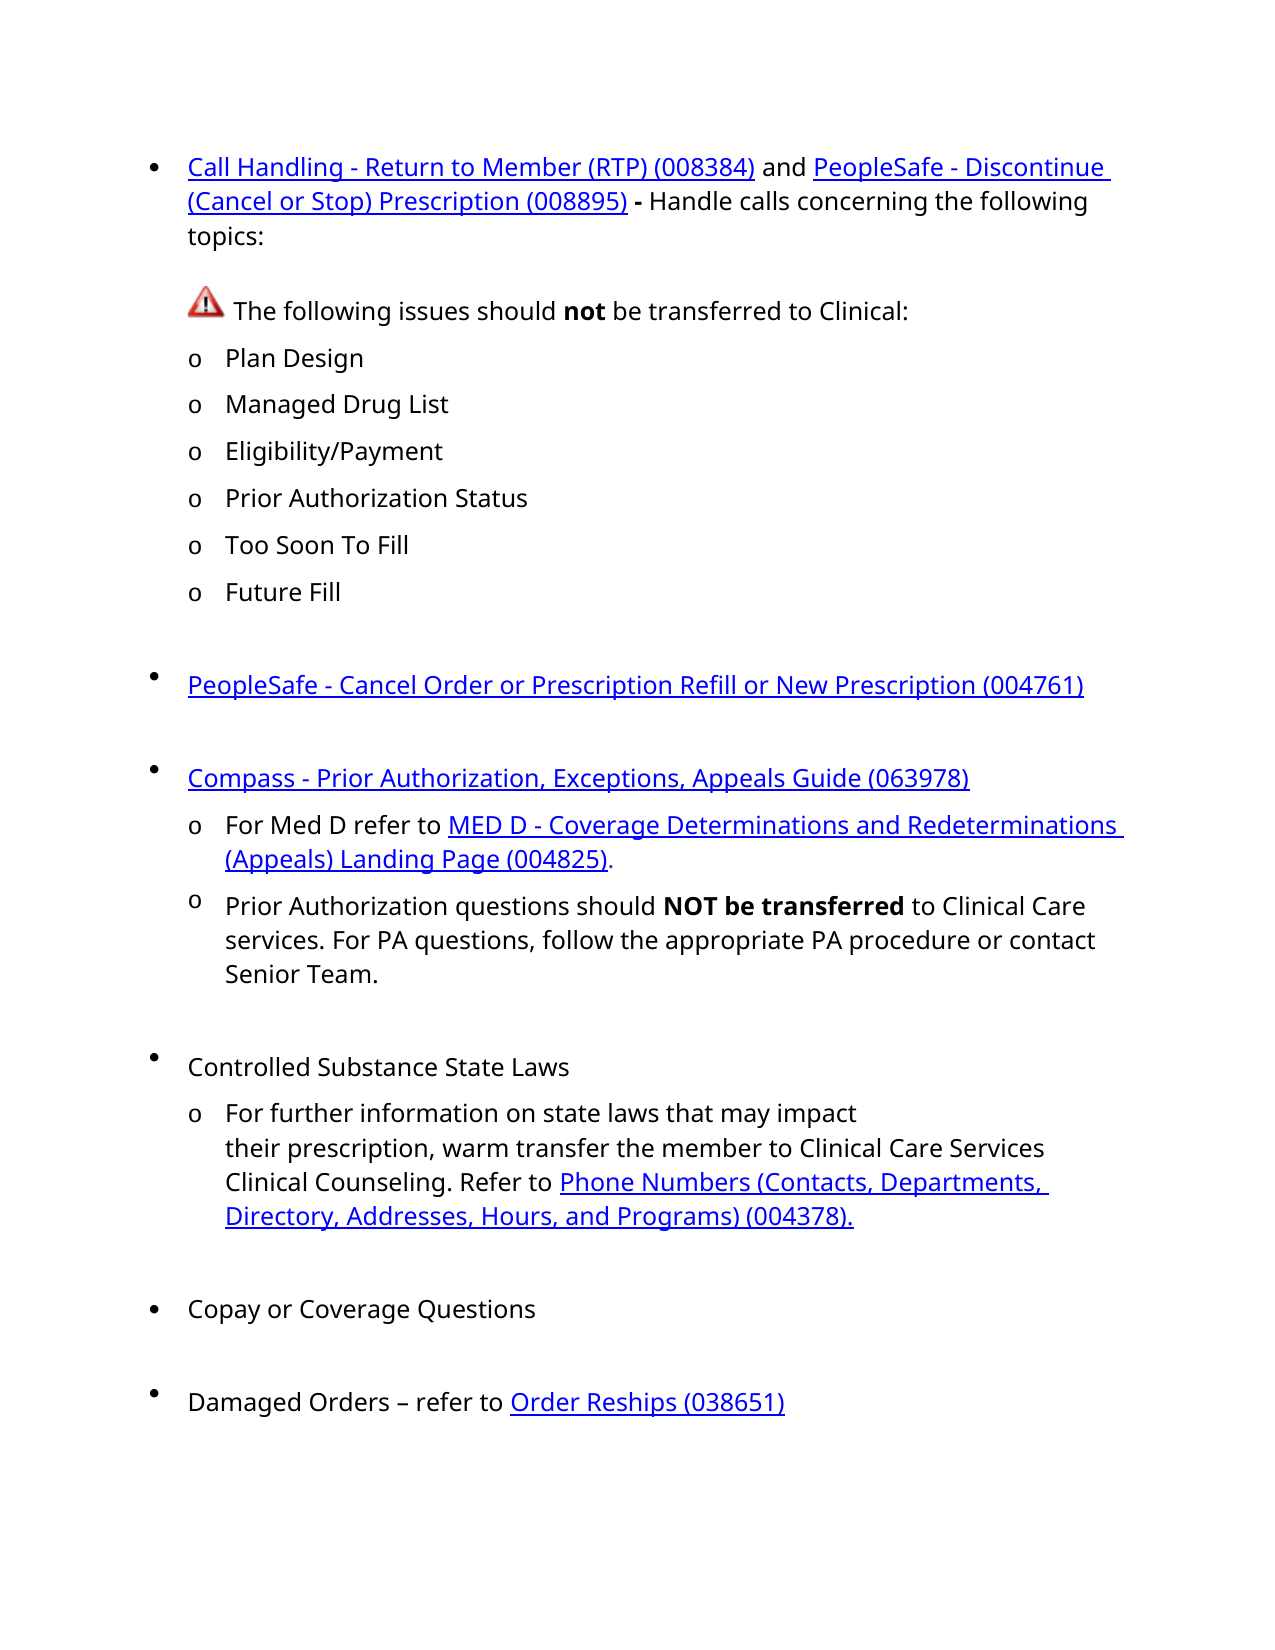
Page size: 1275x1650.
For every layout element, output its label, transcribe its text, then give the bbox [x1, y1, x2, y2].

list For Med D refer to MED D - Coverage Determinations and Redeterminations (Appeals) Landing Page (004825). [187, 807, 1125, 876]
list Prior Authorization questions should NOT be transferred to Clinical Care services. For PA questions, follow the appropriate PA procedure or contact Senior Team. [187, 888, 1125, 991]
list Call Handling - Return to Member (RTP) (008384) and PeopleSafe - Discontinue (Cancel or Stop) Prescription (008895) - Handle calls concerning the following topics: [150, 150, 1125, 252]
list Eligibility/Payment [187, 434, 1125, 468]
list Plan Design [187, 340, 1125, 375]
list Managed Drug List [187, 387, 1125, 421]
picture [187, 286, 227, 321]
list PeopleSafe - Cancel Order or Prescription Refill or New Prescription (004761) [150, 668, 1125, 702]
list Future Fill [187, 574, 1125, 608]
list Copay or Coverage Questions [150, 1292, 1125, 1326]
list Controlled Substance State Laws [150, 1049, 1125, 1084]
list For further information on state laws that may impact their prescription, warm transfer the member to Clinical Care Services Clinical Counseling. Refer to Phone Numbers (Contacts, Departments, Directory, Addresses, Hours, and Programs) (004378). [187, 1096, 1125, 1233]
list Prior Authorization Status [187, 481, 1125, 515]
list Damaged Orders – refer to Order Reships (038651) [150, 1385, 1125, 1419]
list Compass - Prior Authorization, Exceptions, Appeals Guide (063978) [150, 761, 1125, 795]
list The following issues should not be transferred to Clinical: [187, 286, 1125, 328]
list Too Soon To Fill [187, 527, 1125, 562]
